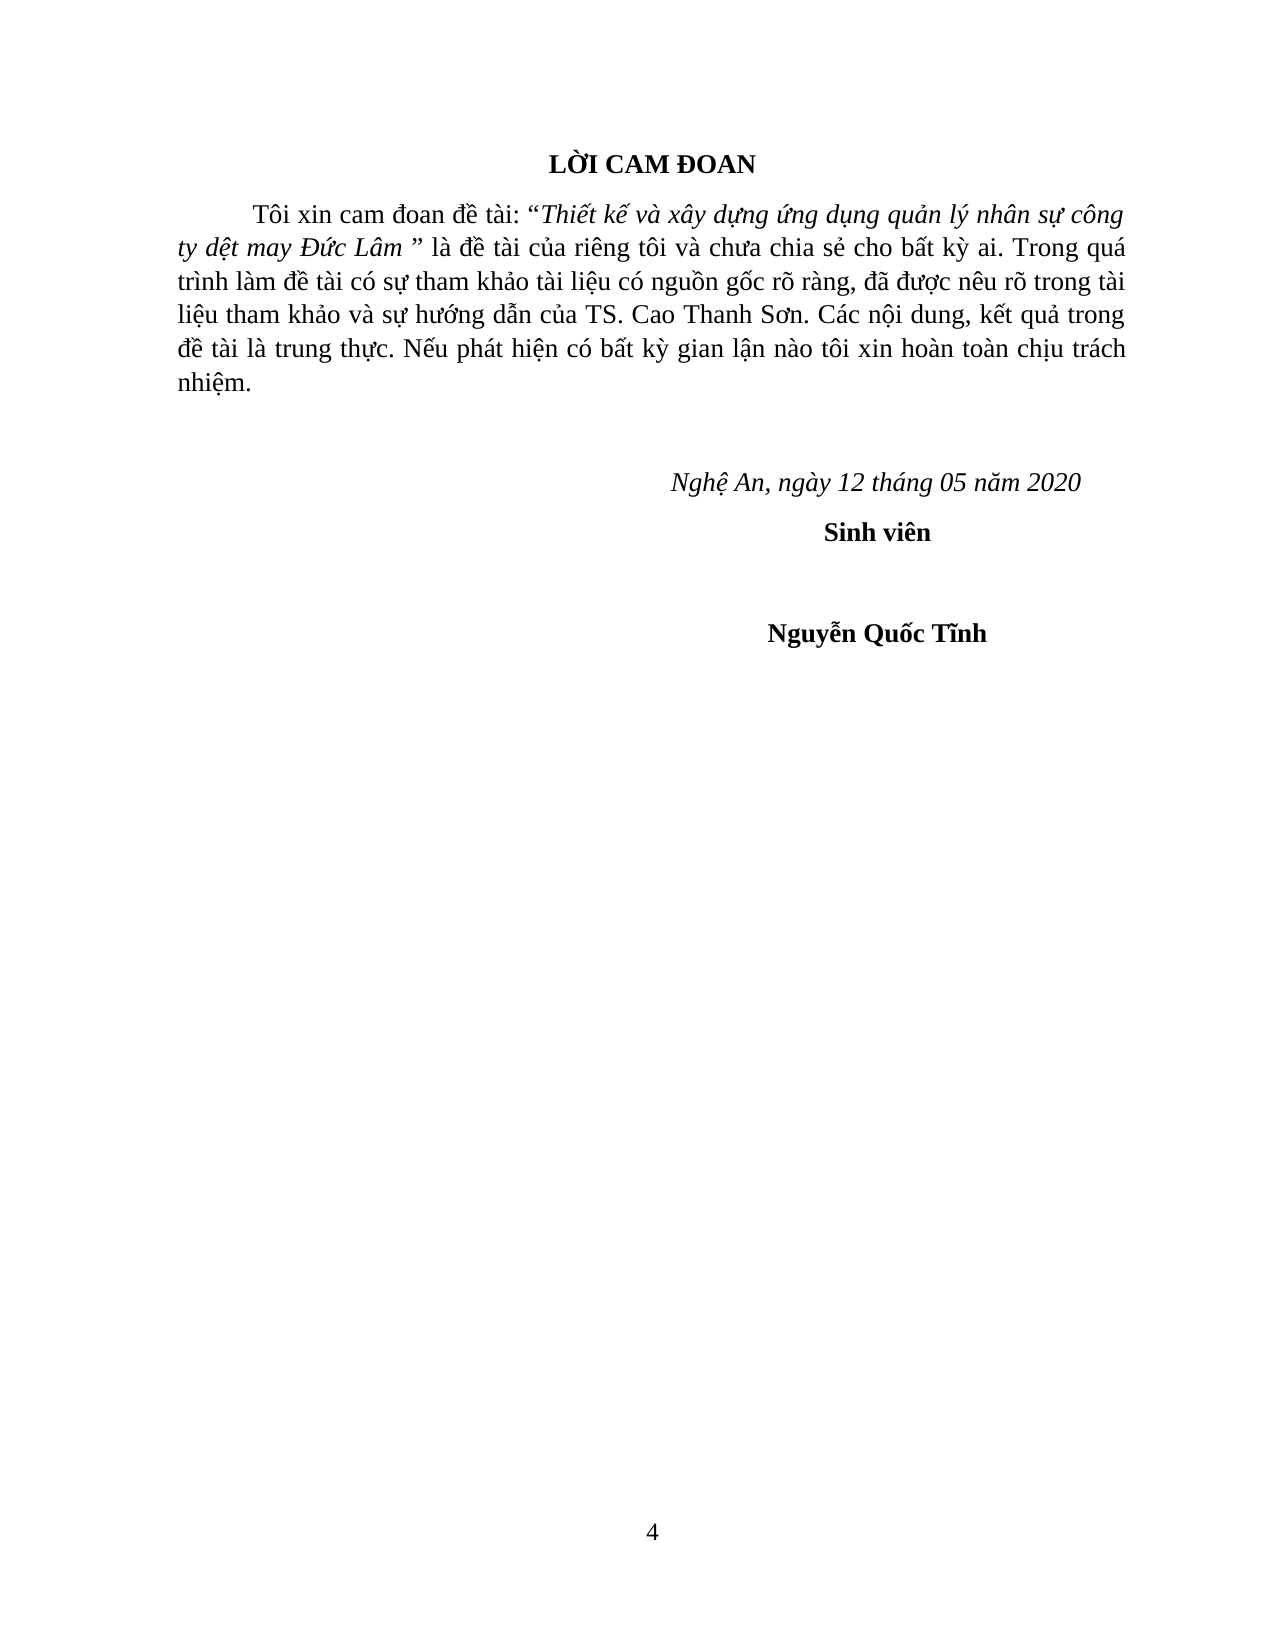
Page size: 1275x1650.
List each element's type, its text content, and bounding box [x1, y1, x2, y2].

text Nghệ An, ngày 12 tháng 05 năm 2020 [627, 466, 1127, 497]
text LỜI CAM ĐOAN [177, 148, 1127, 179]
text Sinh viên [627, 516, 1127, 547]
text Nguyễn Quốc Tĩnh [627, 617, 1127, 648]
text Tôi xin cam đoan đề tài: “Thiết kế và xây dựng ứng dụng quản lý nhân sự công ty dệt may Đức Lâm ” là đề tài của riêng tôi và chưa chia sẻ cho bất kỳ ai. Trong quá trình làm đề tài có sự tham khảo tài liệu có nguồn gốc rõ ràng, đã được nêu rõ trong tài liệu tham khảo và sự hướng dẫn của TS. Cao Thanh Sơn. Các nội dung, kết quả trong đề tài là trung thực. Nếu phát hiện có bất kỳ gian lận nào tôi xin hoàn toàn chịu trách nhiệm. [177, 198, 1127, 397]
